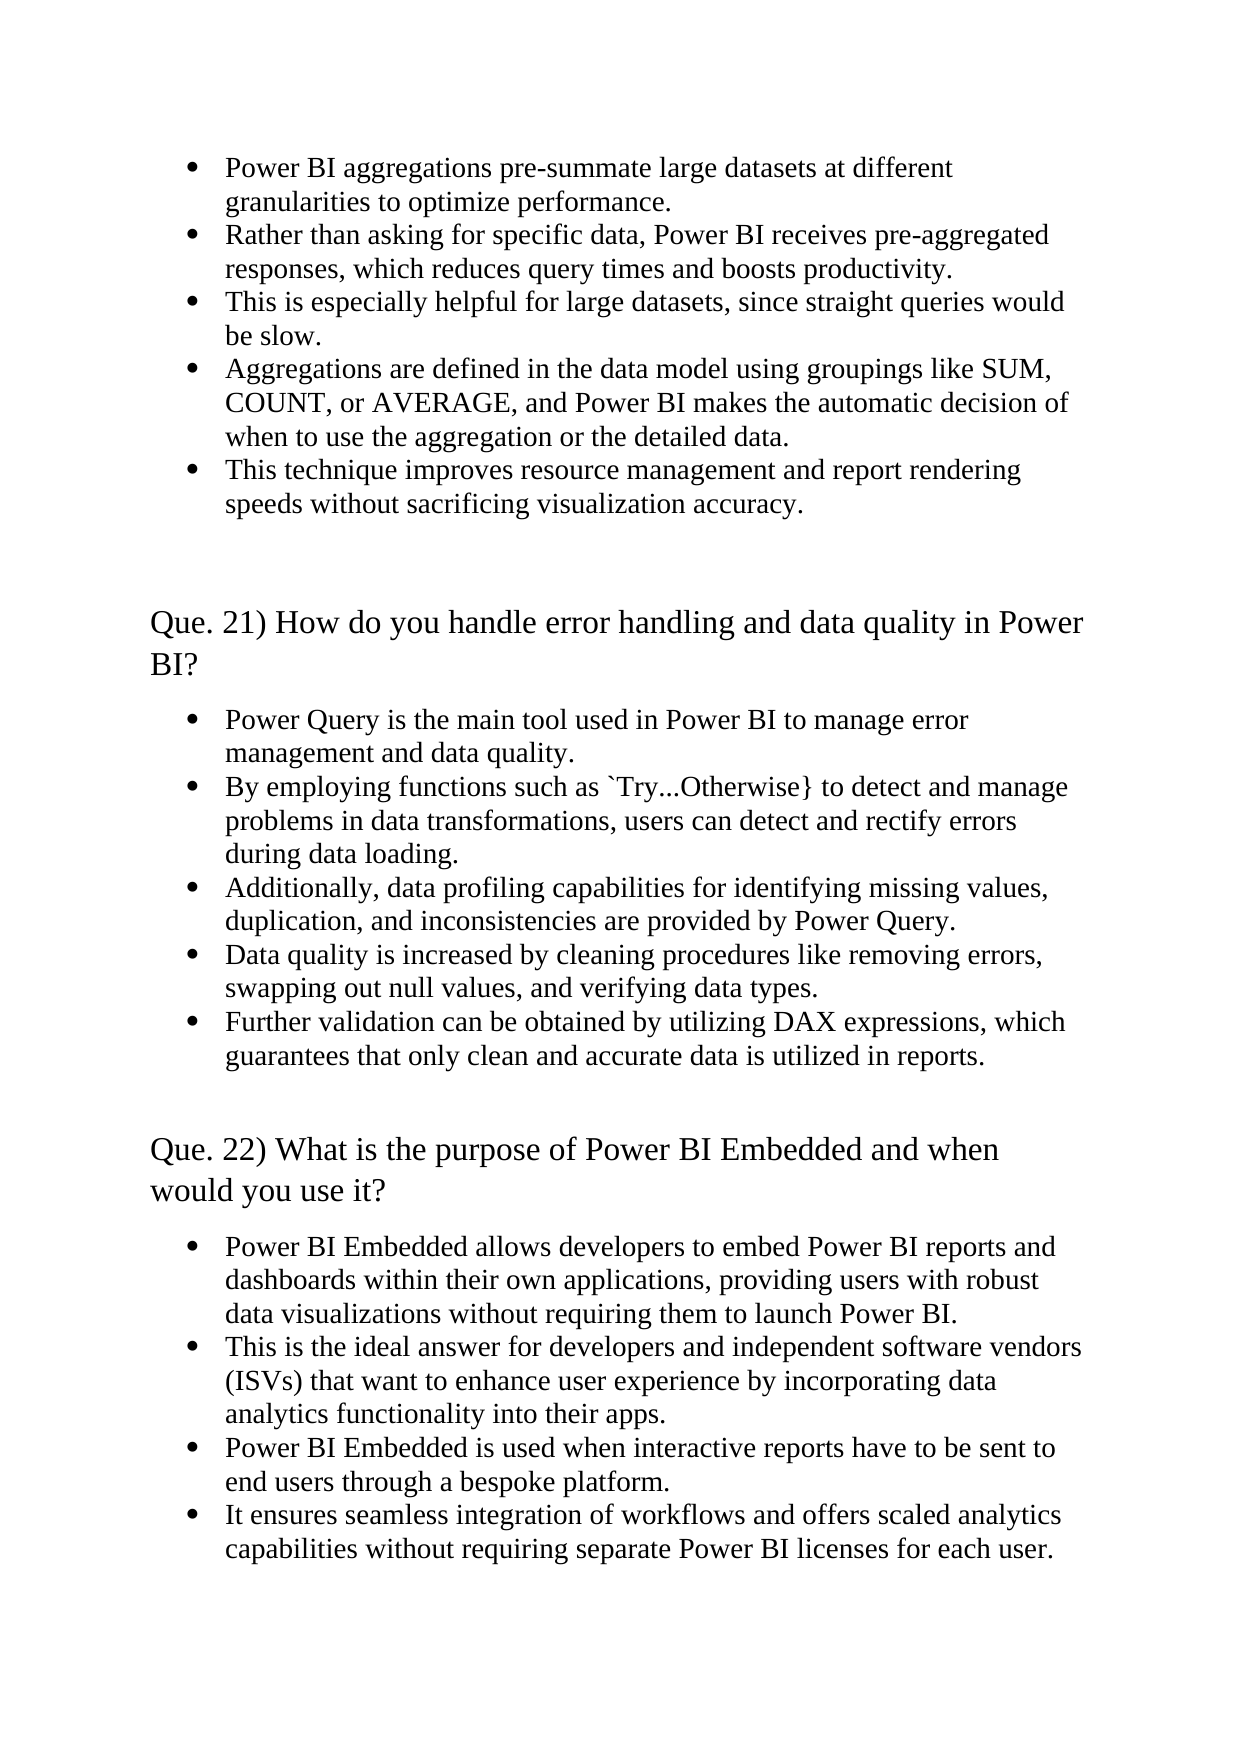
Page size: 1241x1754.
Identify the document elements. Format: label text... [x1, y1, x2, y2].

text Que. 21) How do you handle error handling and data quality in Power BI? [150, 602, 1090, 682]
list Data quality is increased by cleaning procedures like removing errors, swapping out null values, and verifying data types. [187, 937, 1090, 1004]
list Power BI aggregations pre-summate large datasets at different granularities to optimize performance. [187, 150, 1090, 217]
list This is especially helpful for large datasets, since straight queries would be slow. [187, 284, 1090, 352]
list Power Query is the main tool used in Power BI to manage error management and data quality. [187, 702, 1090, 769]
list This is the ideal answer for developers and independent software vendors (ISVs) that want to enhance user experience by incorporating data analytics functionality into their apps. [187, 1329, 1090, 1430]
text Que. 22) What is the purpose of Power BI Embedded and when would you use it? [150, 1129, 1090, 1209]
list Rather than asking for specific data, Power BI receives pre-aggregated responses, which reduces query times and boosts productivity. [187, 217, 1090, 284]
list By employing functions such as `Try...Otherwise} to detect and manage problems in data transformations, users can detect and rectify errors during data loading. [187, 769, 1090, 870]
list Further validation can be obtained by utilizing DAX expressions, which guarantees that only clean and accurate data is utilized in reports. [187, 1004, 1090, 1071]
list Aggregations are defined in the data model using groupings like SUM, COUNT, or AVERAGE, and Power BI makes the automatic decision of when to use the aggregation or the detailed data. [187, 352, 1090, 452]
list This technique improves resource management and report rendering speeds without sacrificing visualization accuracy. [187, 452, 1090, 519]
list Power BI Embedded allows developers to embed Power BI reports and dashboards within their own applications, providing users with robust data visualizations without requiring them to launch Power BI. [187, 1229, 1090, 1329]
list Power BI Embedded is used when interactive reports have to be sent to end users through a bespoke platform. [187, 1430, 1090, 1497]
list Additionally, data profiling capabilities for identifying missing values, duplication, and inconsistencies are provided by Power Query. [187, 870, 1090, 937]
list It ensures seamless integration of workflows and offers scaled analytics capabilities without requiring separate Power BI licenses for each user. [187, 1497, 1090, 1564]
